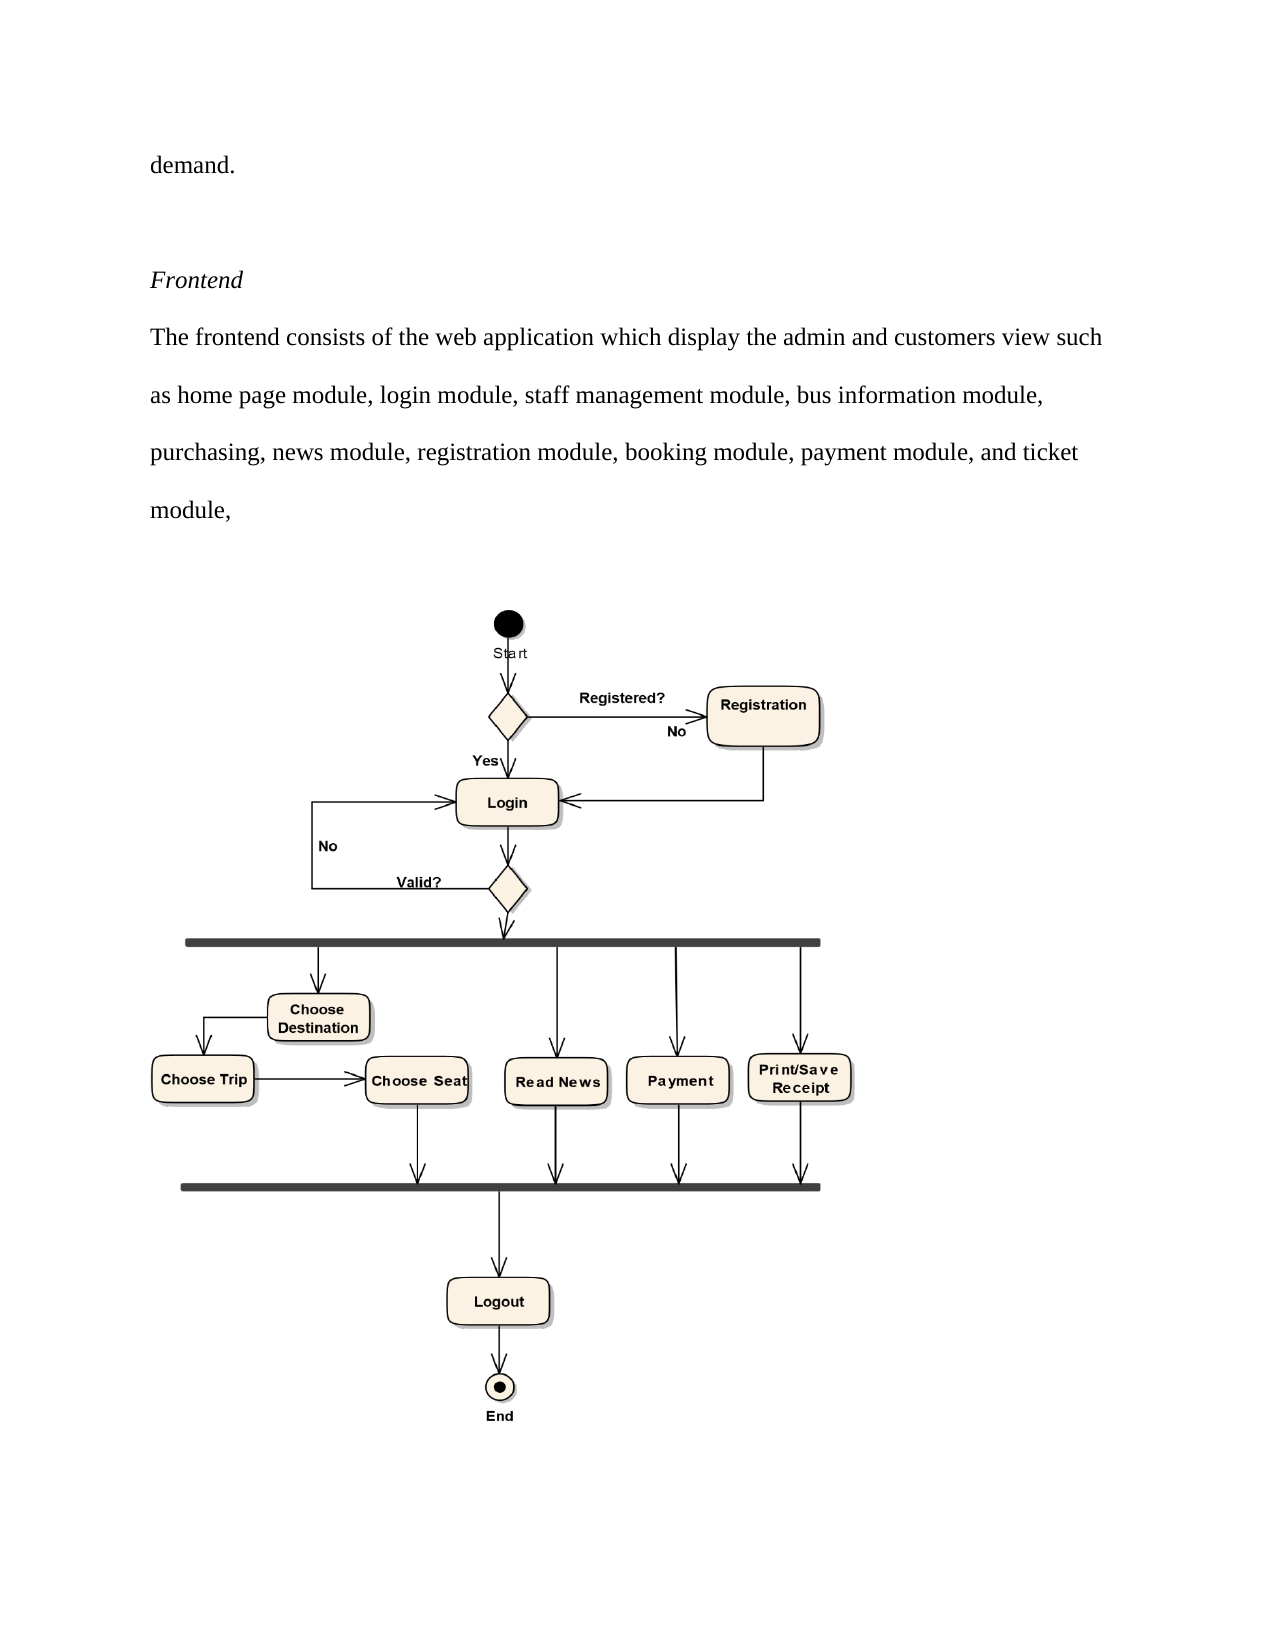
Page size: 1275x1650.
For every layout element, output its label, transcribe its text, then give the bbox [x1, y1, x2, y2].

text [150, 150, 1125, 179]
text Frontend [150, 265, 1125, 294]
text The frontend consists of the web application which display the admin and customers view such as home page module, login module, staff management module, bus information module, purchasing, news module, registration module, booking module, payment module, and ticket module, [150, 322, 1125, 524]
picture [150, 610, 855, 1421]
